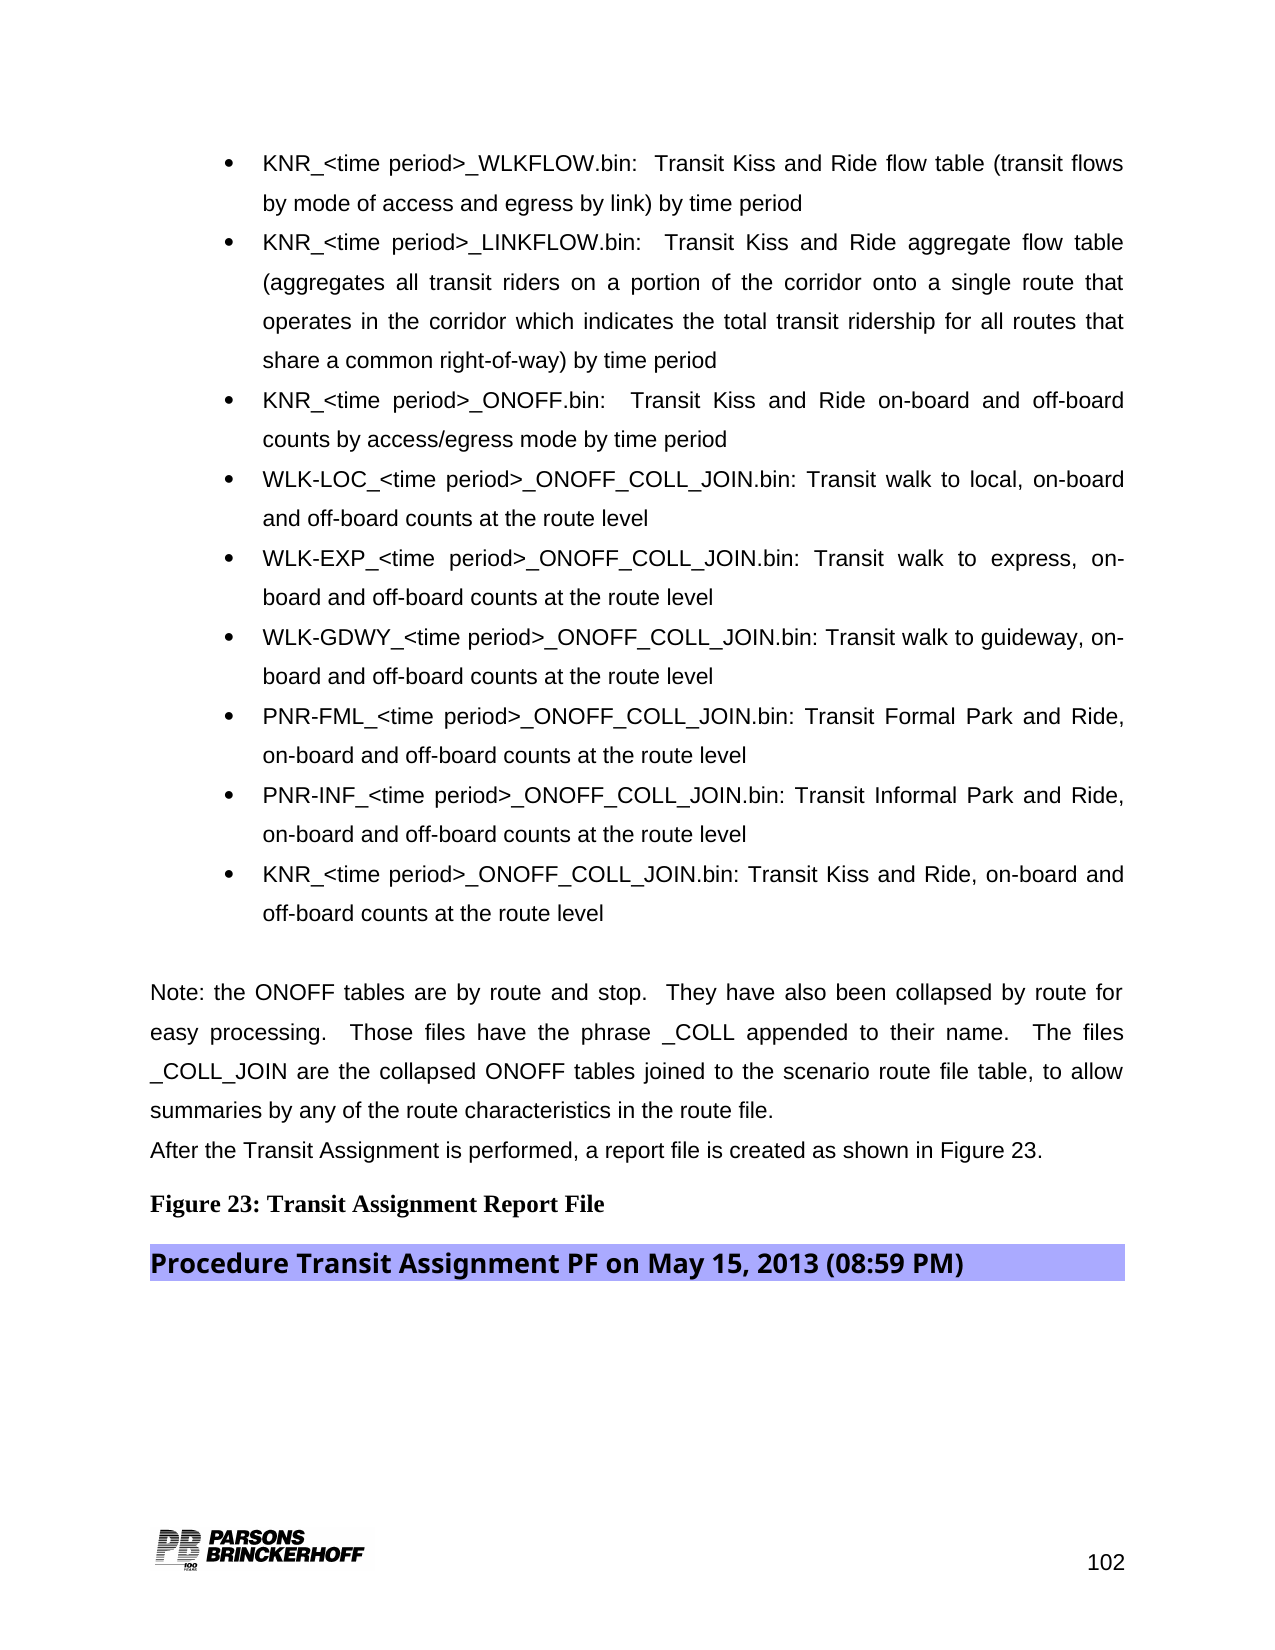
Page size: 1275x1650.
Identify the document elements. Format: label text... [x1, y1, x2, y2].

list KNR_<time period>_ONOFF_COLL_JOIN.bin: Transit Kiss and Ride, on-board and off-board counts at the route level [225, 861, 1125, 926]
list KNR_<time period>_WLKFLOW.bin: Transit Kiss and Ride flow table (transit flows by mode of access and egress by link) by time period [225, 150, 1125, 216]
list PNR-INF_<time period>_ONOFF_COLL_JOIN.bin: Transit Informal Park and Ride, on-board and off-board counts at the route level [225, 782, 1125, 847]
picture [150, 1527, 375, 1571]
list WLK-EXP_<time period>_ONOFF_COLL_JOIN.bin: Transit walk to express, on-board and off-board counts at the route level [225, 545, 1125, 611]
list WLK-GDWY_<time period>_ONOFF_COLL_JOIN.bin: Transit walk to guideway, on-board and off-board counts at the route level [225, 624, 1125, 689]
text Note: the ONOFF tables are by route and stop. They have also been collapsed by route for easy processing. Those files have the phrase _COLL appended to their name. The files _COLL_JOIN are the collapsed ONOFF tables joined to the scenario route file table, to allow summaries by any of the route characteristics in the route file. [150, 979, 1125, 1124]
text After the Transit Assignment is performed, a report file is created as shown in Figure 23. [150, 1137, 1125, 1163]
list KNR_<time period>_LINKFLOW.bin: Transit Kiss and Ride aggregate flow table (aggregates all transit riders on a portion of the corridor onto a single route that operates in the corridor which indicates the total transit ridership for all routes that share a common right-of-way) by time period [225, 229, 1125, 374]
list PNR-FML_<time period>_ONOFF_COLL_JOIN.bin: Transit Formal Park and Ride, on-board and off-board counts at the route level [225, 703, 1125, 768]
text Procedure Transit Assignment PF on May 15, 2013 (08:59 PM) [150, 1244, 1125, 1281]
list KNR_<time period>_ONOFF.bin: Transit Kiss and Ride on-board and off-board counts by access/egress mode by time period [225, 387, 1125, 453]
list WLK-LOC_<time period>_ONOFF_COLL_JOIN.bin: Transit walk to local, on-board and off-board counts at the route level [225, 466, 1125, 532]
